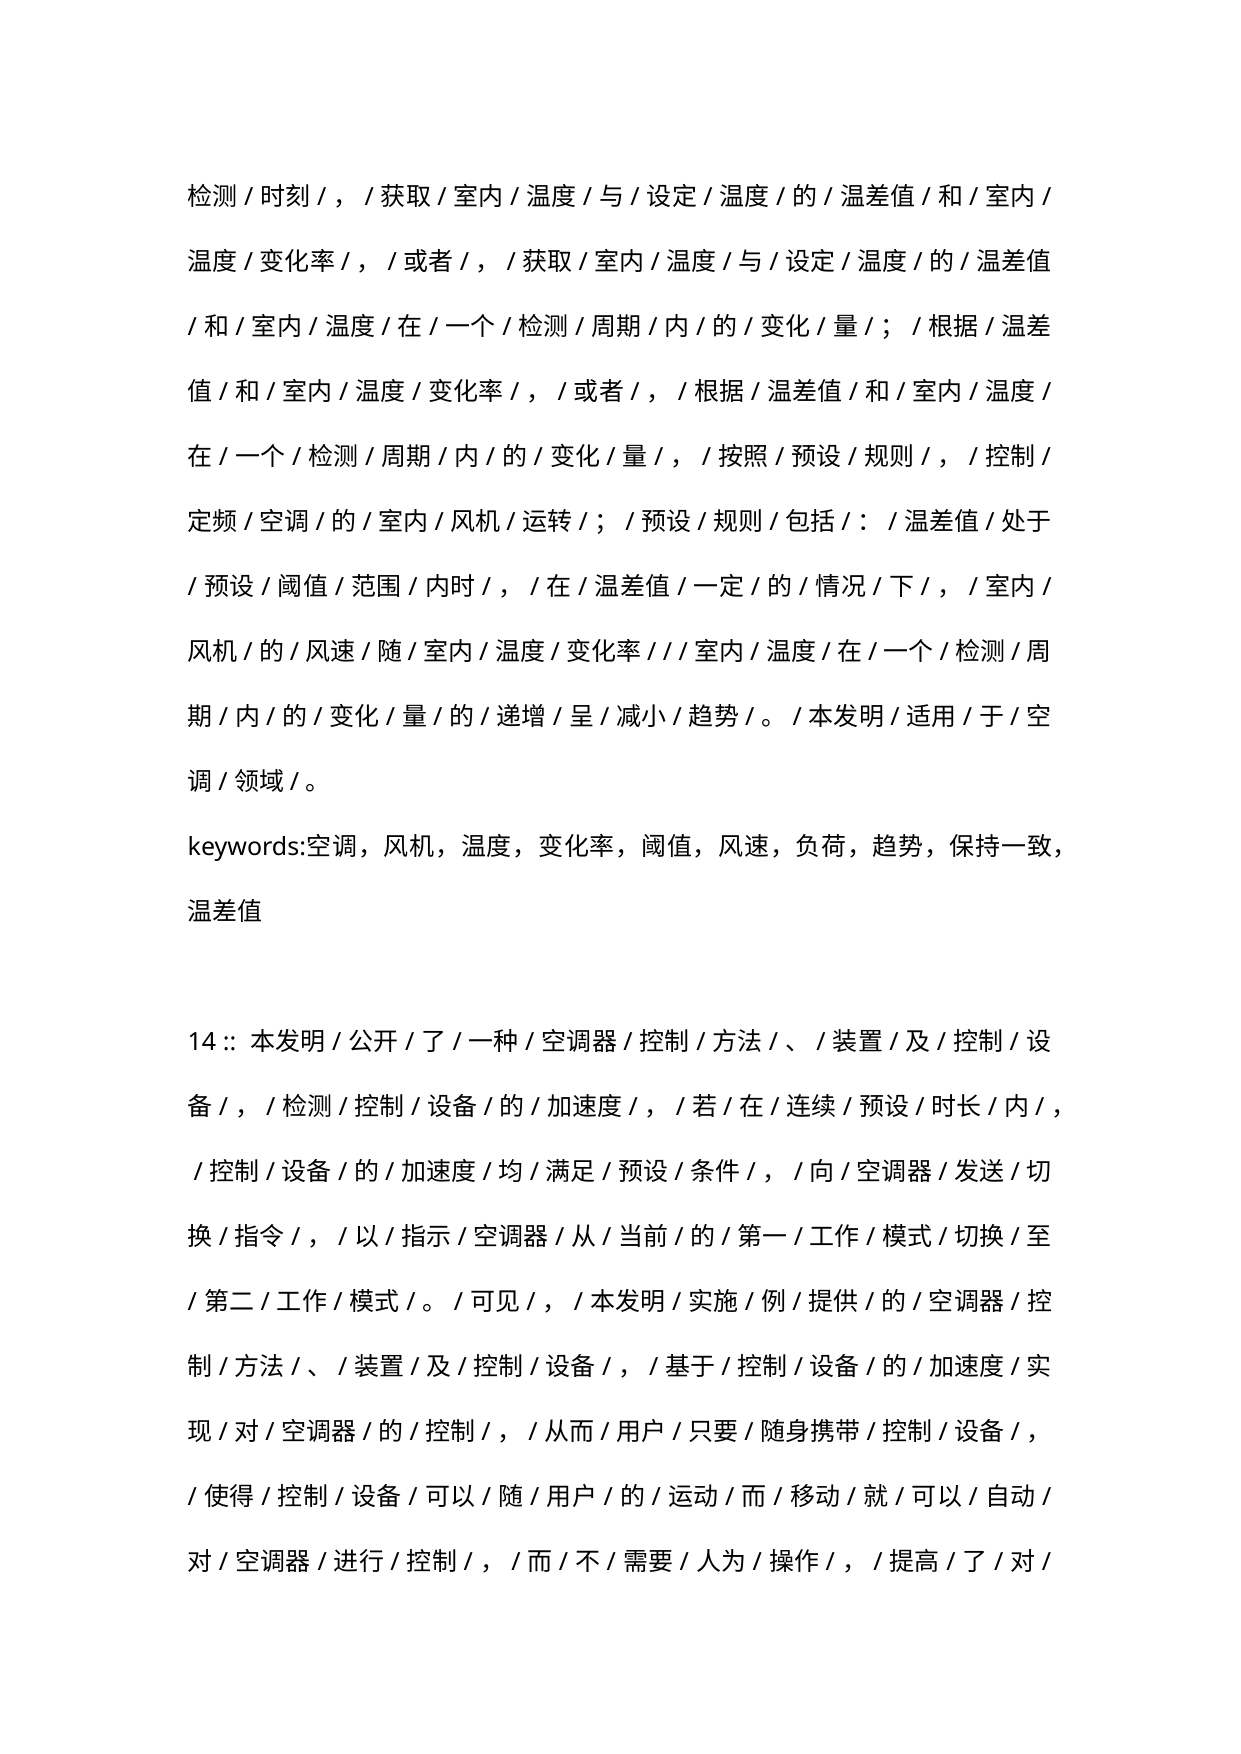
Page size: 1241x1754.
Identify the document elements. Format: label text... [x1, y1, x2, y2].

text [187, 162, 1053, 812]
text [187, 1007, 1053, 1592]
text keywords:空调，风机，温度，变化率，阈值，风速，负荷，趋势，保持一致，温差值 [187, 812, 1053, 942]
